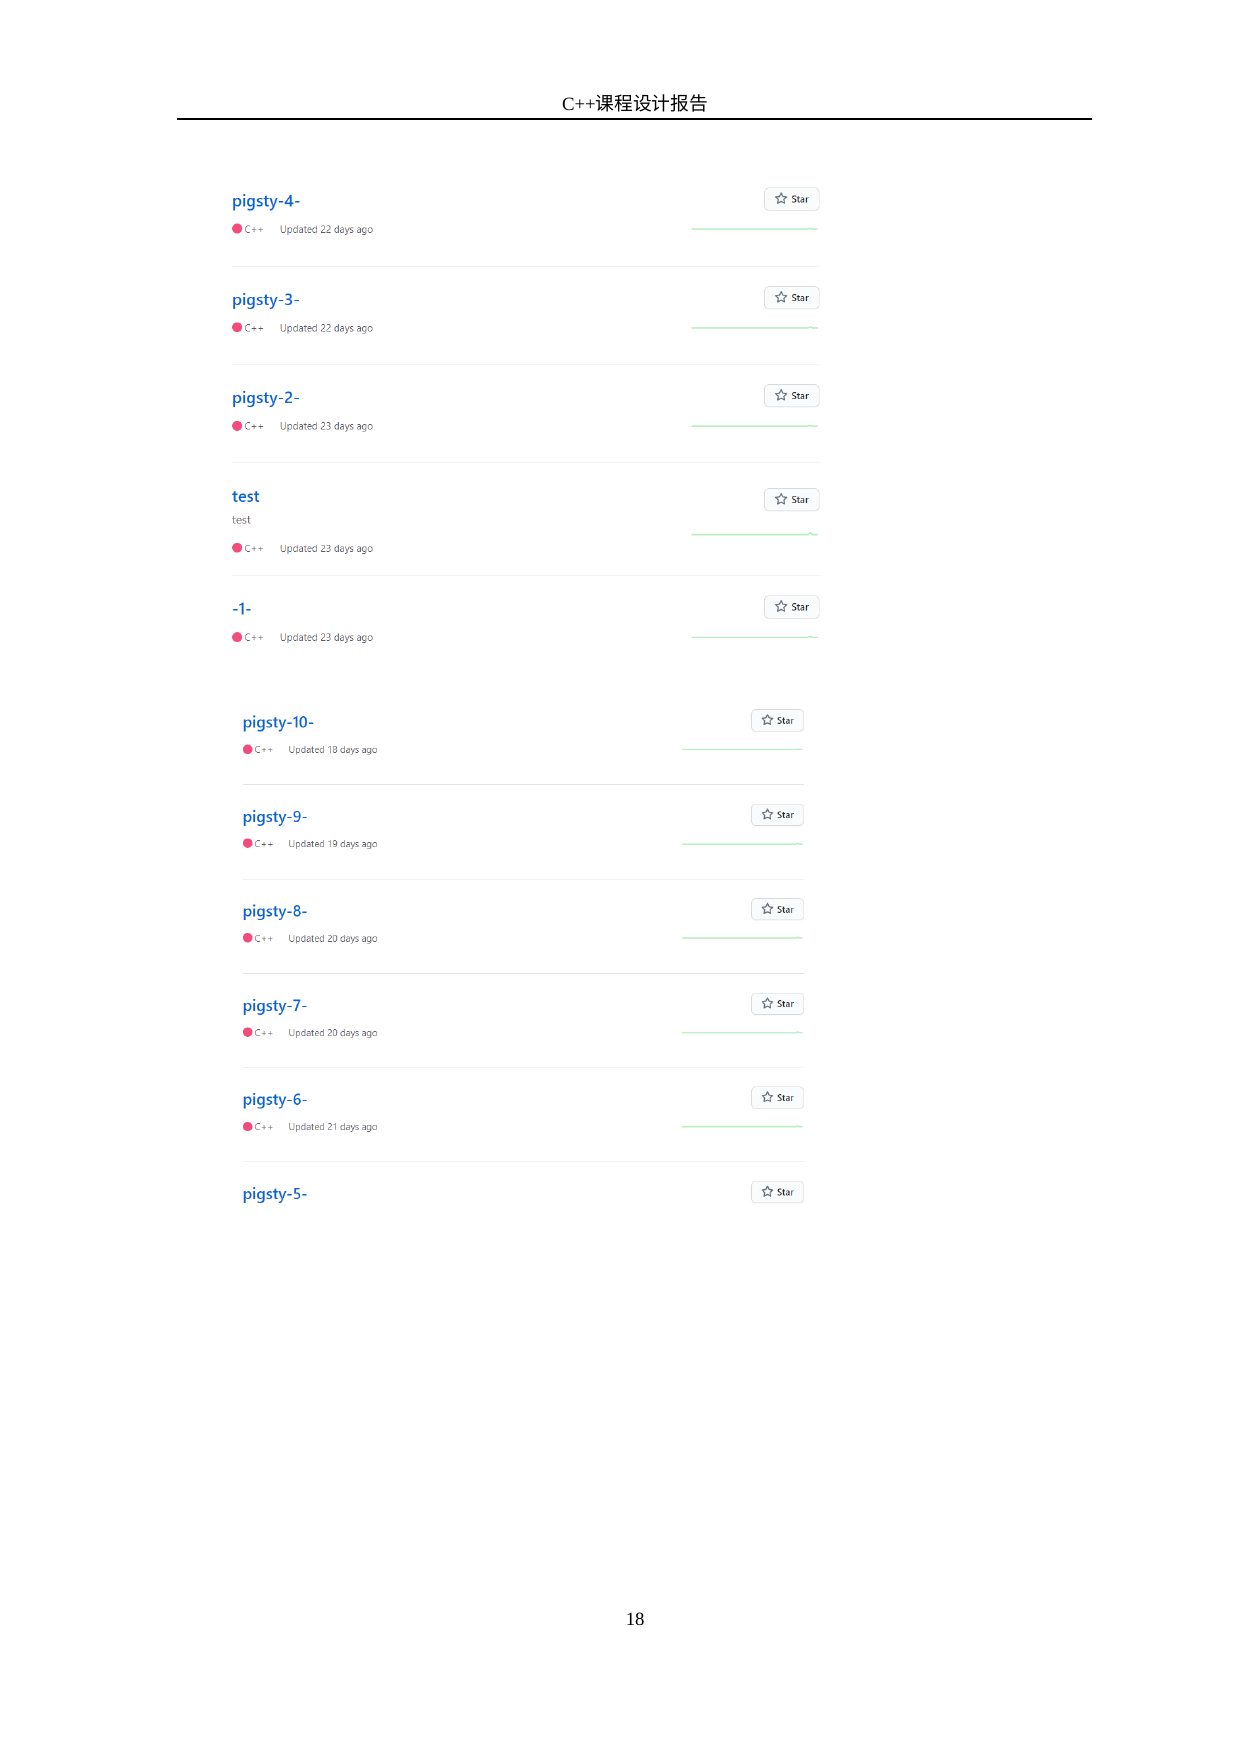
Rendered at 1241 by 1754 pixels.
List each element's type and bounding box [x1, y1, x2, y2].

picture [221, 174, 830, 670]
picture [221, 709, 820, 1204]
